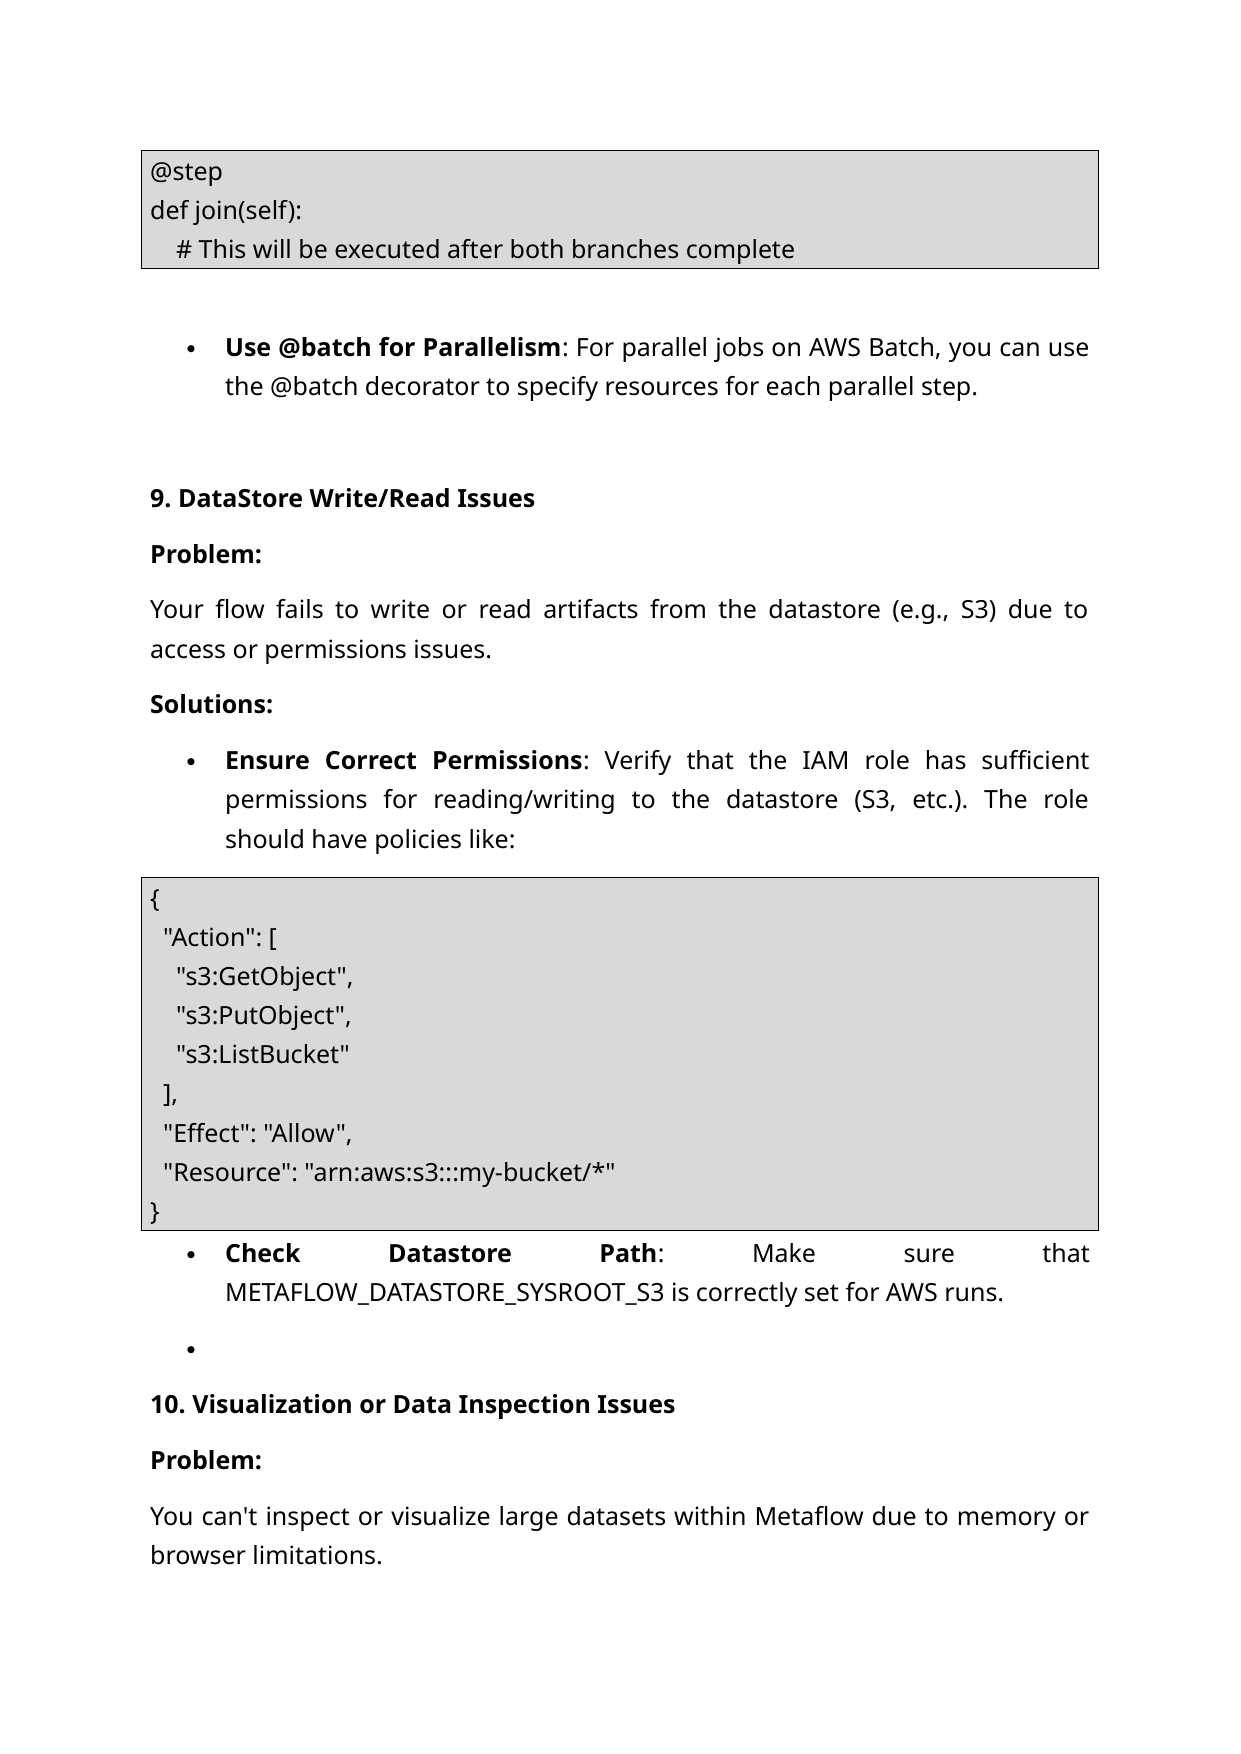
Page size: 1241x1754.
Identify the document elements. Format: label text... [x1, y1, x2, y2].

text "Effect": "Allow", [142, 1112, 1098, 1149]
text # This will be executed after both branches complete [142, 228, 1098, 268]
text ], [142, 1073, 1098, 1110]
text Problem: [150, 1442, 1090, 1477]
text Your flow fails to write or read artifacts from the datastore (e.g., S3) due to access or permissions issues. [150, 592, 1090, 665]
text Problem: [150, 536, 1090, 570]
list Check Datastore Path: Make sure that METAFLOW_DATASTORE_SYSROOT_S3 is correctly set for AWS runs. [187, 1236, 1090, 1309]
text "s3:GetObject", [142, 955, 1098, 993]
list Use @batch for Parallelism: For parallel jobs on AWS Batch, you can use the @batch decorator to specify resources for each parallel step. [187, 329, 1090, 403]
text 9. DataStore Write/Read Issues [150, 480, 1090, 514]
text "s3:ListBucket" [142, 1034, 1098, 1071]
text "Action": [ [142, 916, 1098, 953]
text 10. Visualization or Data Inspection Issues [150, 1387, 1090, 1421]
list Ensure Correct Permissions: Verify that the IAM role has sufficient permissions for reading/writing to the datastore (S3, etc.). The role should have policies like: [187, 743, 1090, 855]
text @step [142, 151, 1098, 187]
text def join(self): [142, 189, 1098, 226]
text "s3:PutObject", [142, 994, 1098, 1032]
text "Resource": "arn:aws:s3:::my-bucket/*" [142, 1151, 1098, 1188]
text { [142, 878, 1098, 914]
text Solutions: [150, 687, 1090, 721]
text You can't inspect or visualize large datasets within Metaflow due to memory or browser limitations. [150, 1498, 1090, 1572]
text } [142, 1190, 1098, 1230]
